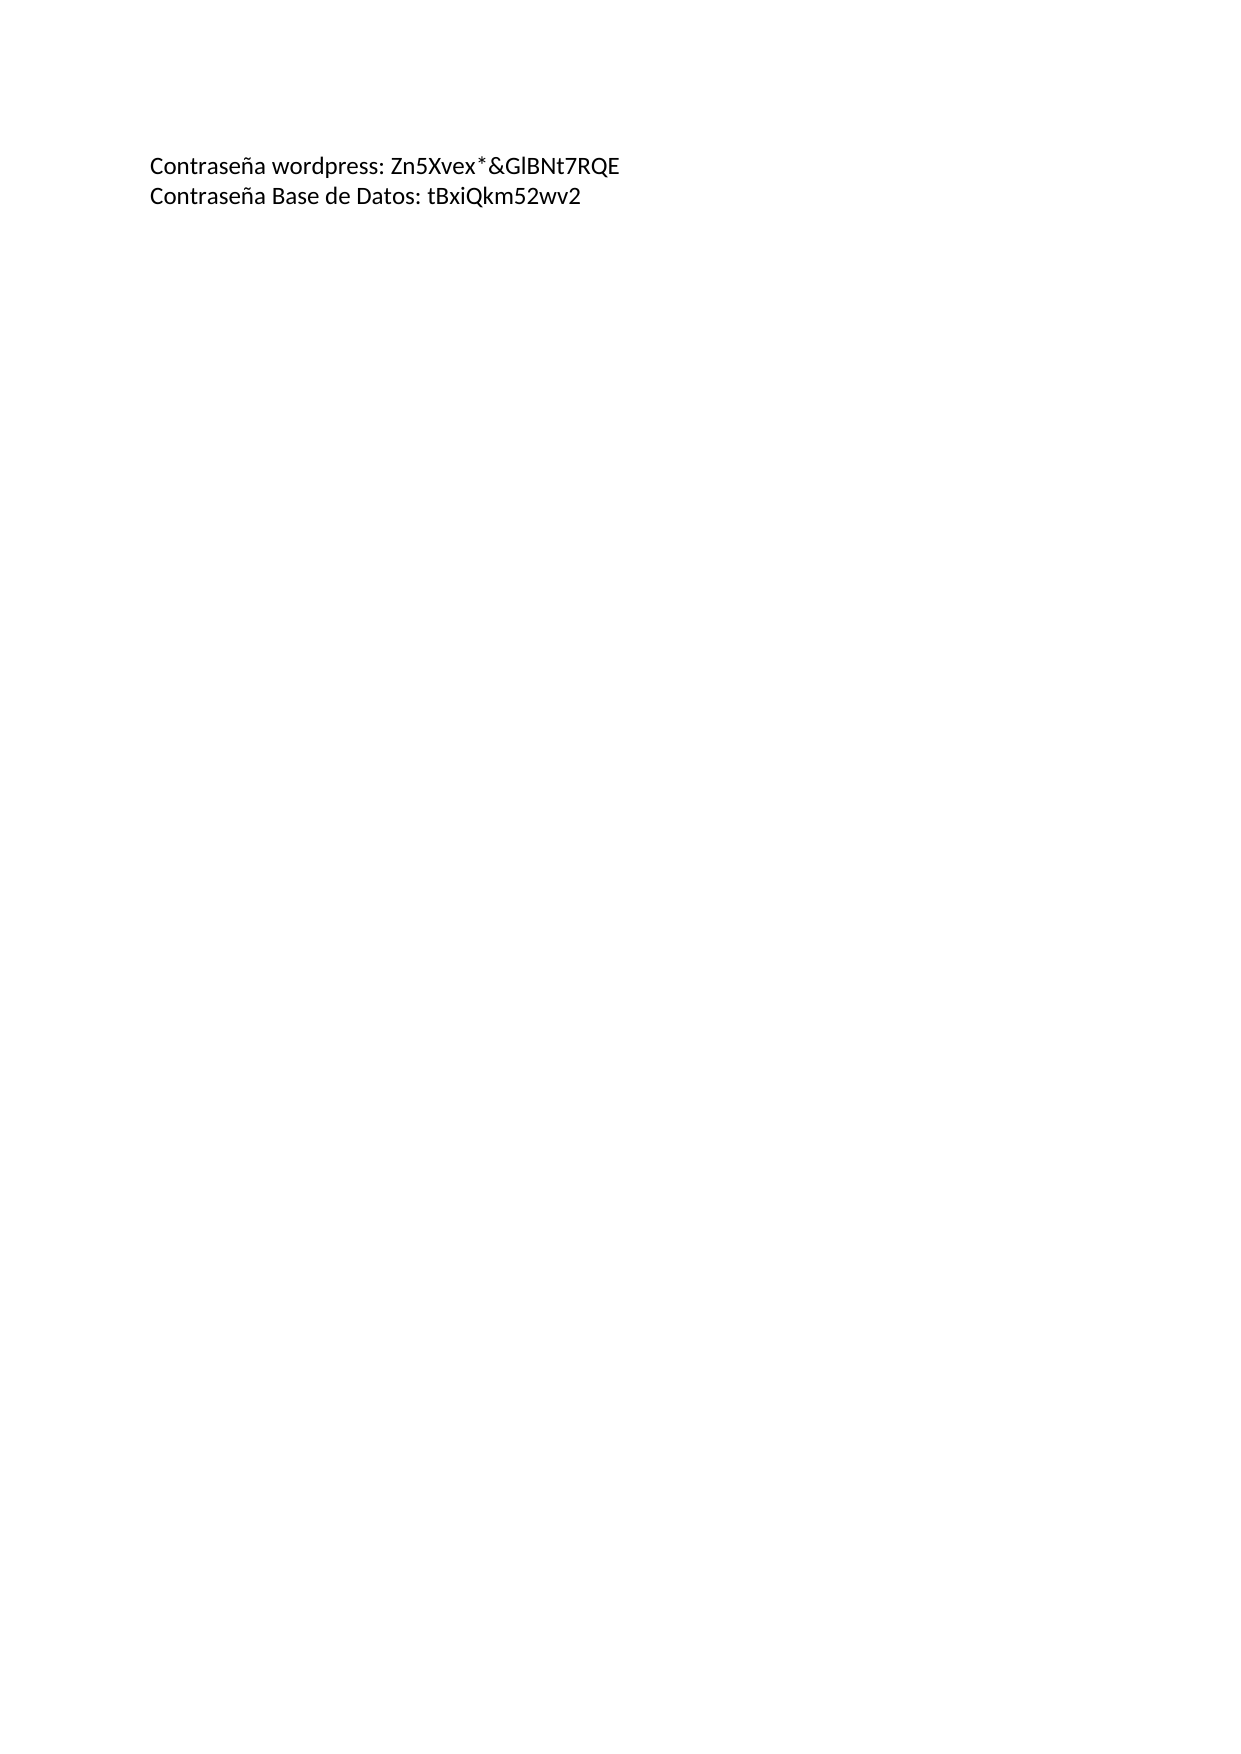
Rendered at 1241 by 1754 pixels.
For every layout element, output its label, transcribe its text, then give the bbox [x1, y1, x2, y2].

text Contraseña Base de Datos: tBxiQkm52wv2 [150, 181, 1090, 211]
text Contraseña wordpress: Zn5Xvex*&GlBNt7RQE [150, 150, 1090, 181]
